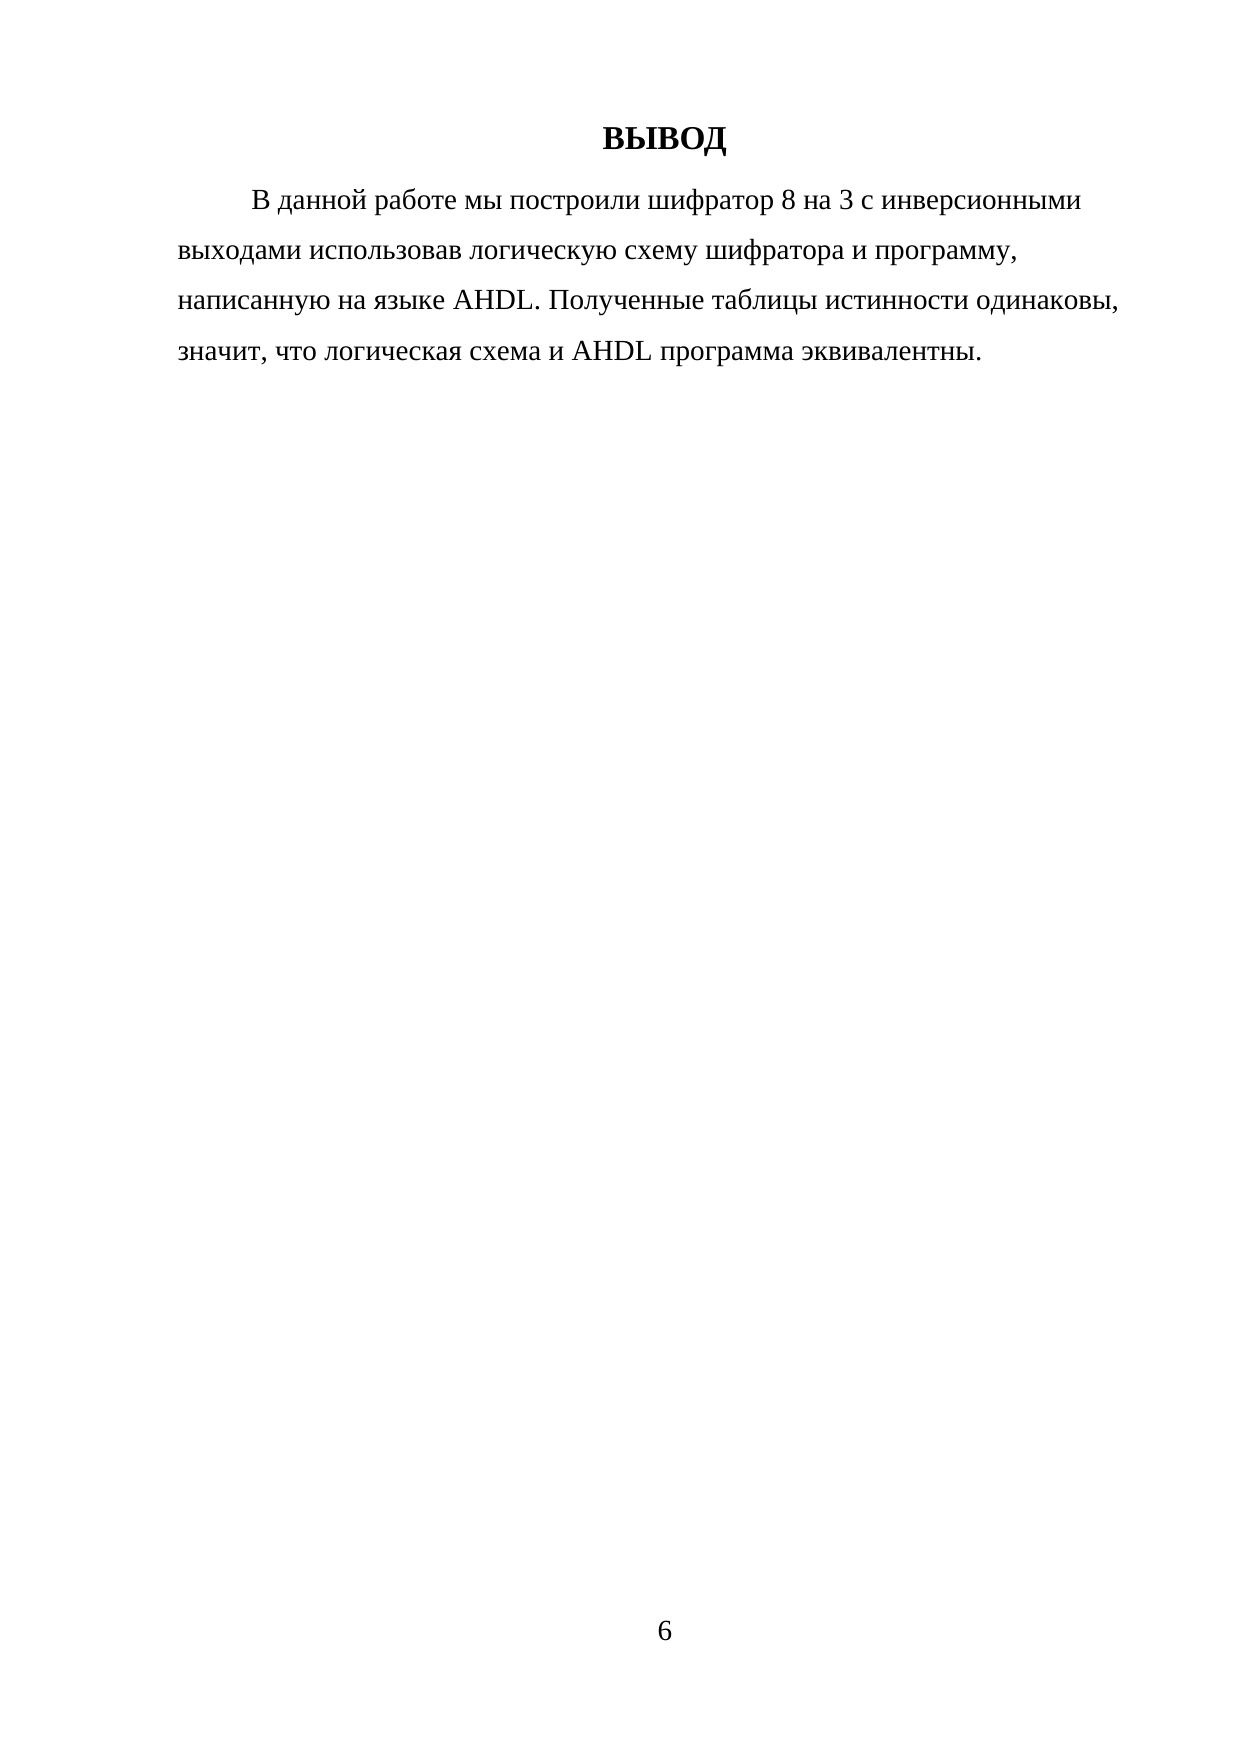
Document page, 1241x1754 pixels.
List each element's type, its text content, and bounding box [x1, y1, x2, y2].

text В данной работе мы построили шифратор 8 на 3 с инверсионными выходами использовав логическую схему шифратора и программу, написанную на языке AHDL. Полученные таблицы истинности одинаковы, значит, что логическая схема и AHDL программа эквивалентны. [177, 182, 1152, 366]
subtitle ВЫВОД [177, 118, 1152, 156]
